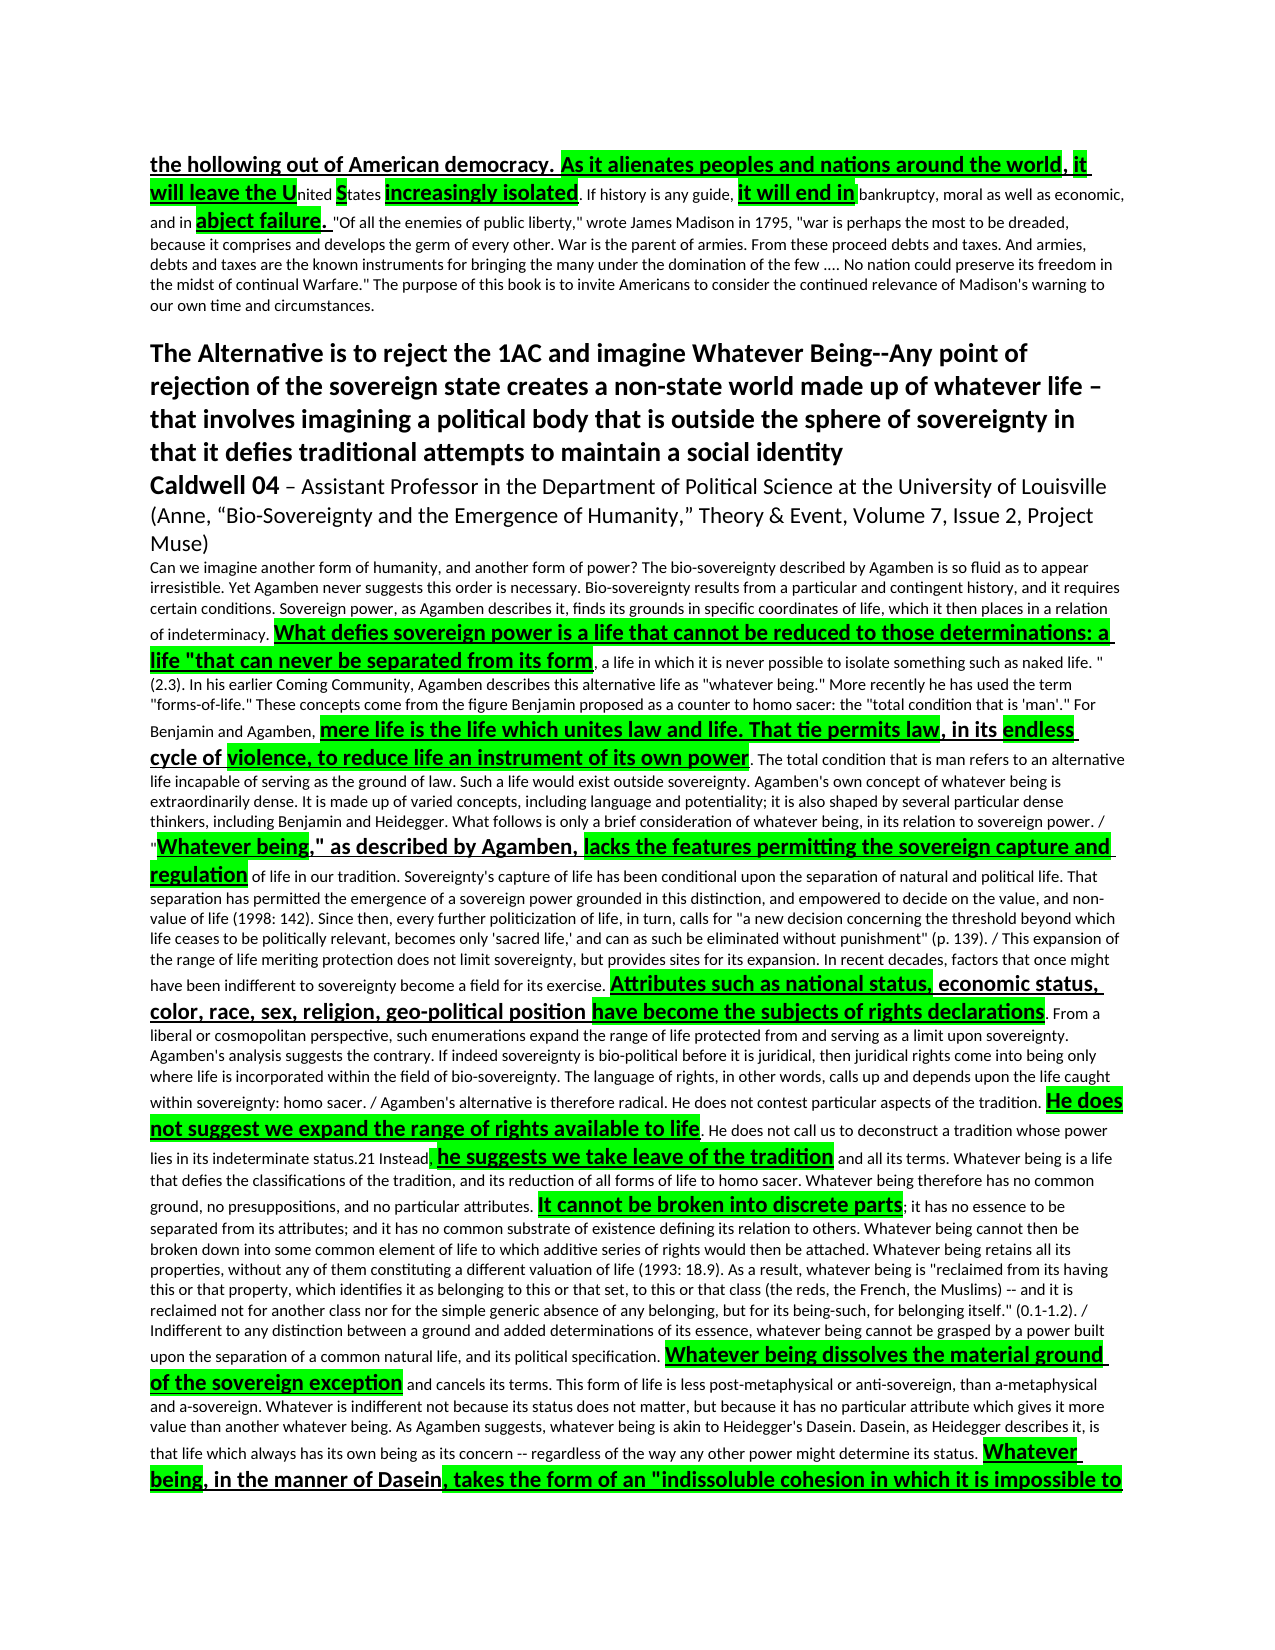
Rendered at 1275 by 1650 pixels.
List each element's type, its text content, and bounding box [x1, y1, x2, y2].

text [150, 557, 1125, 1493]
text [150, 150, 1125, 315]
subtitle The Alternative is to reject the 1AC and imagine Whatever Being--Any point of rejection of the sovereign state creates a non-state world made up of whatever life – that involves imagining a political body that is outside the sphere of sovereignty in that it defies traditional attempts to maintain a social identity [150, 336, 1125, 468]
text (Anne, “Bio-Sovereignty and the Emergence of Humanity,” Theory & Event, Volume 7, Issue 2, Project Muse) [150, 501, 1125, 557]
text Caldwell 04 – Assistant Professor in the Department of Political Science at the University of Louisville [150, 468, 1125, 501]
